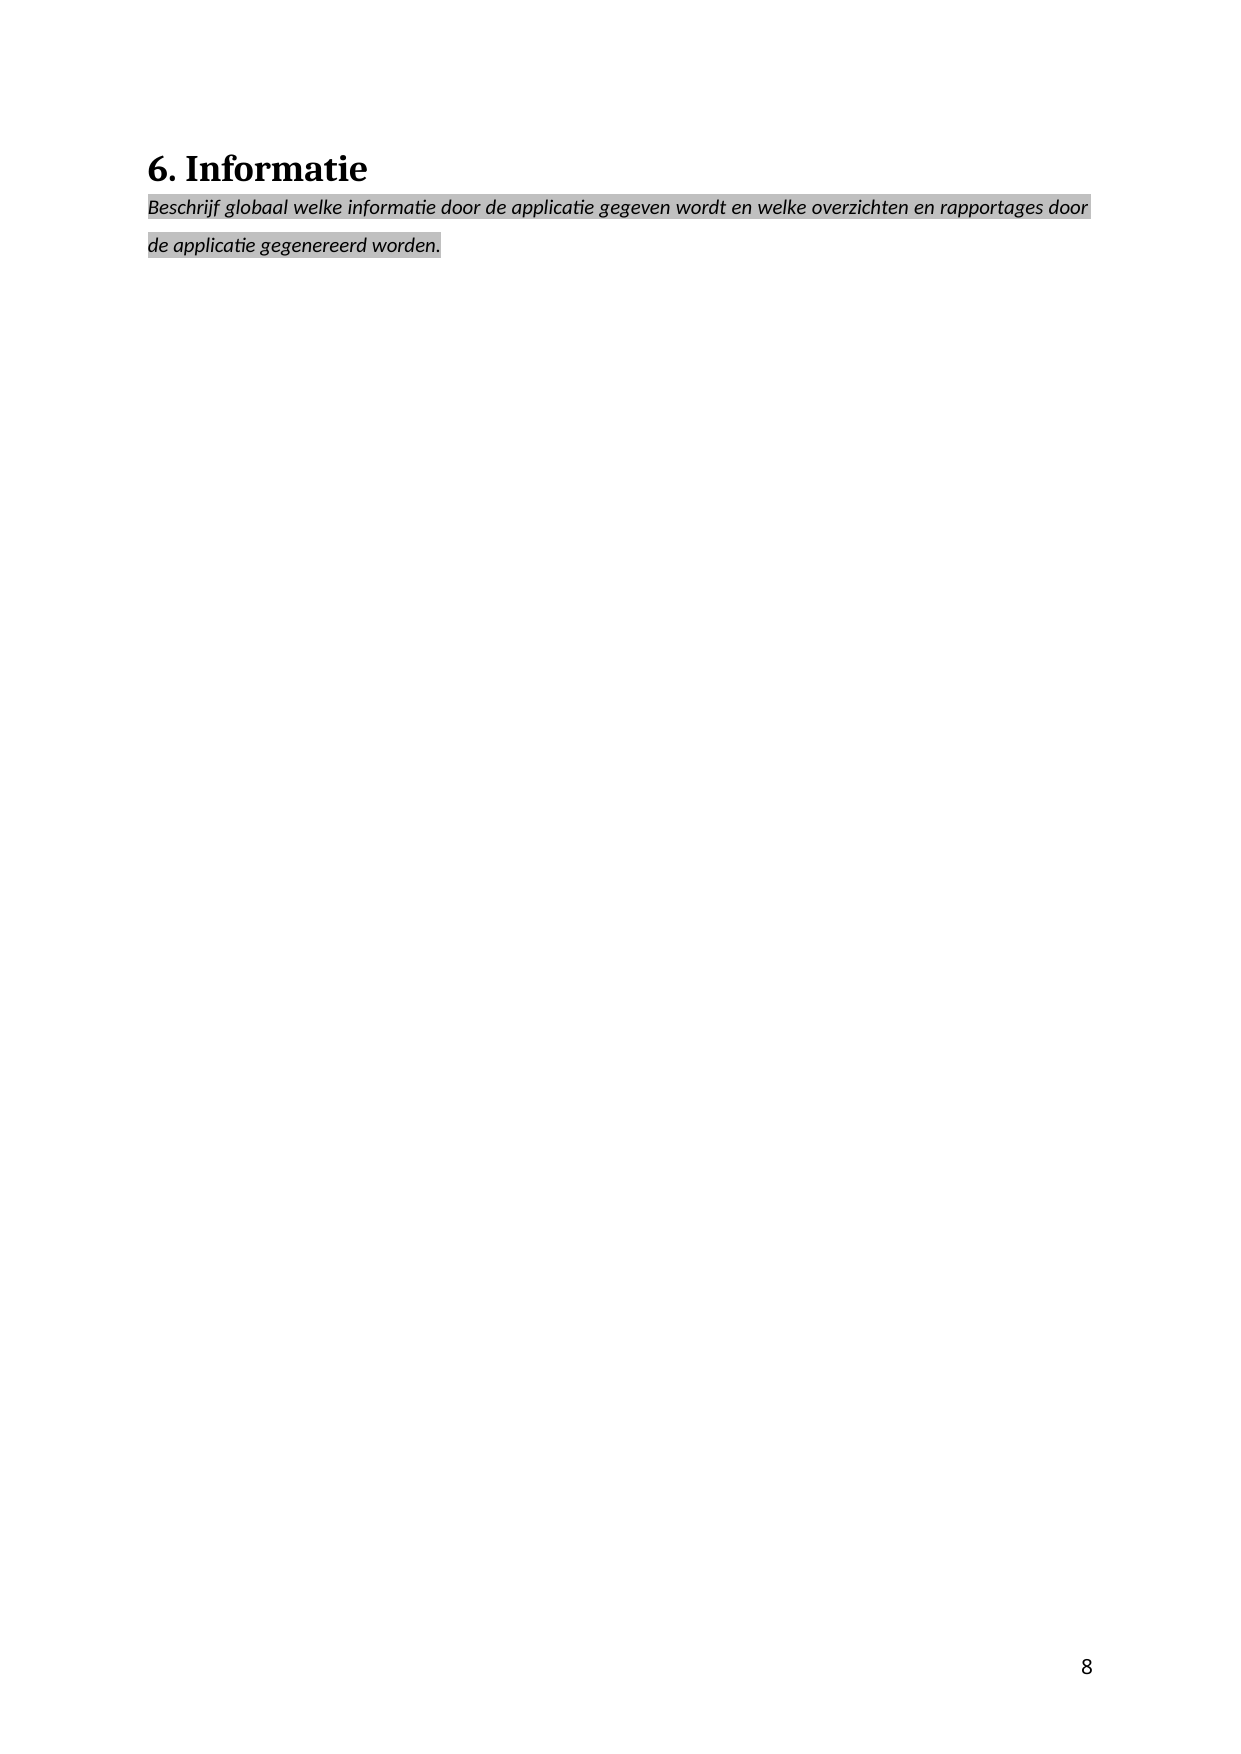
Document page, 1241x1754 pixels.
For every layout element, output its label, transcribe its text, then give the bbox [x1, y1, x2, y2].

text Beschrijf globaal welke informatie door de applicatie gegeven wordt en welke overzichten en rapportages door de applicatie gegenereerd worden. [148, 194, 1093, 258]
subtitle Informatie [148, 148, 1093, 191]
